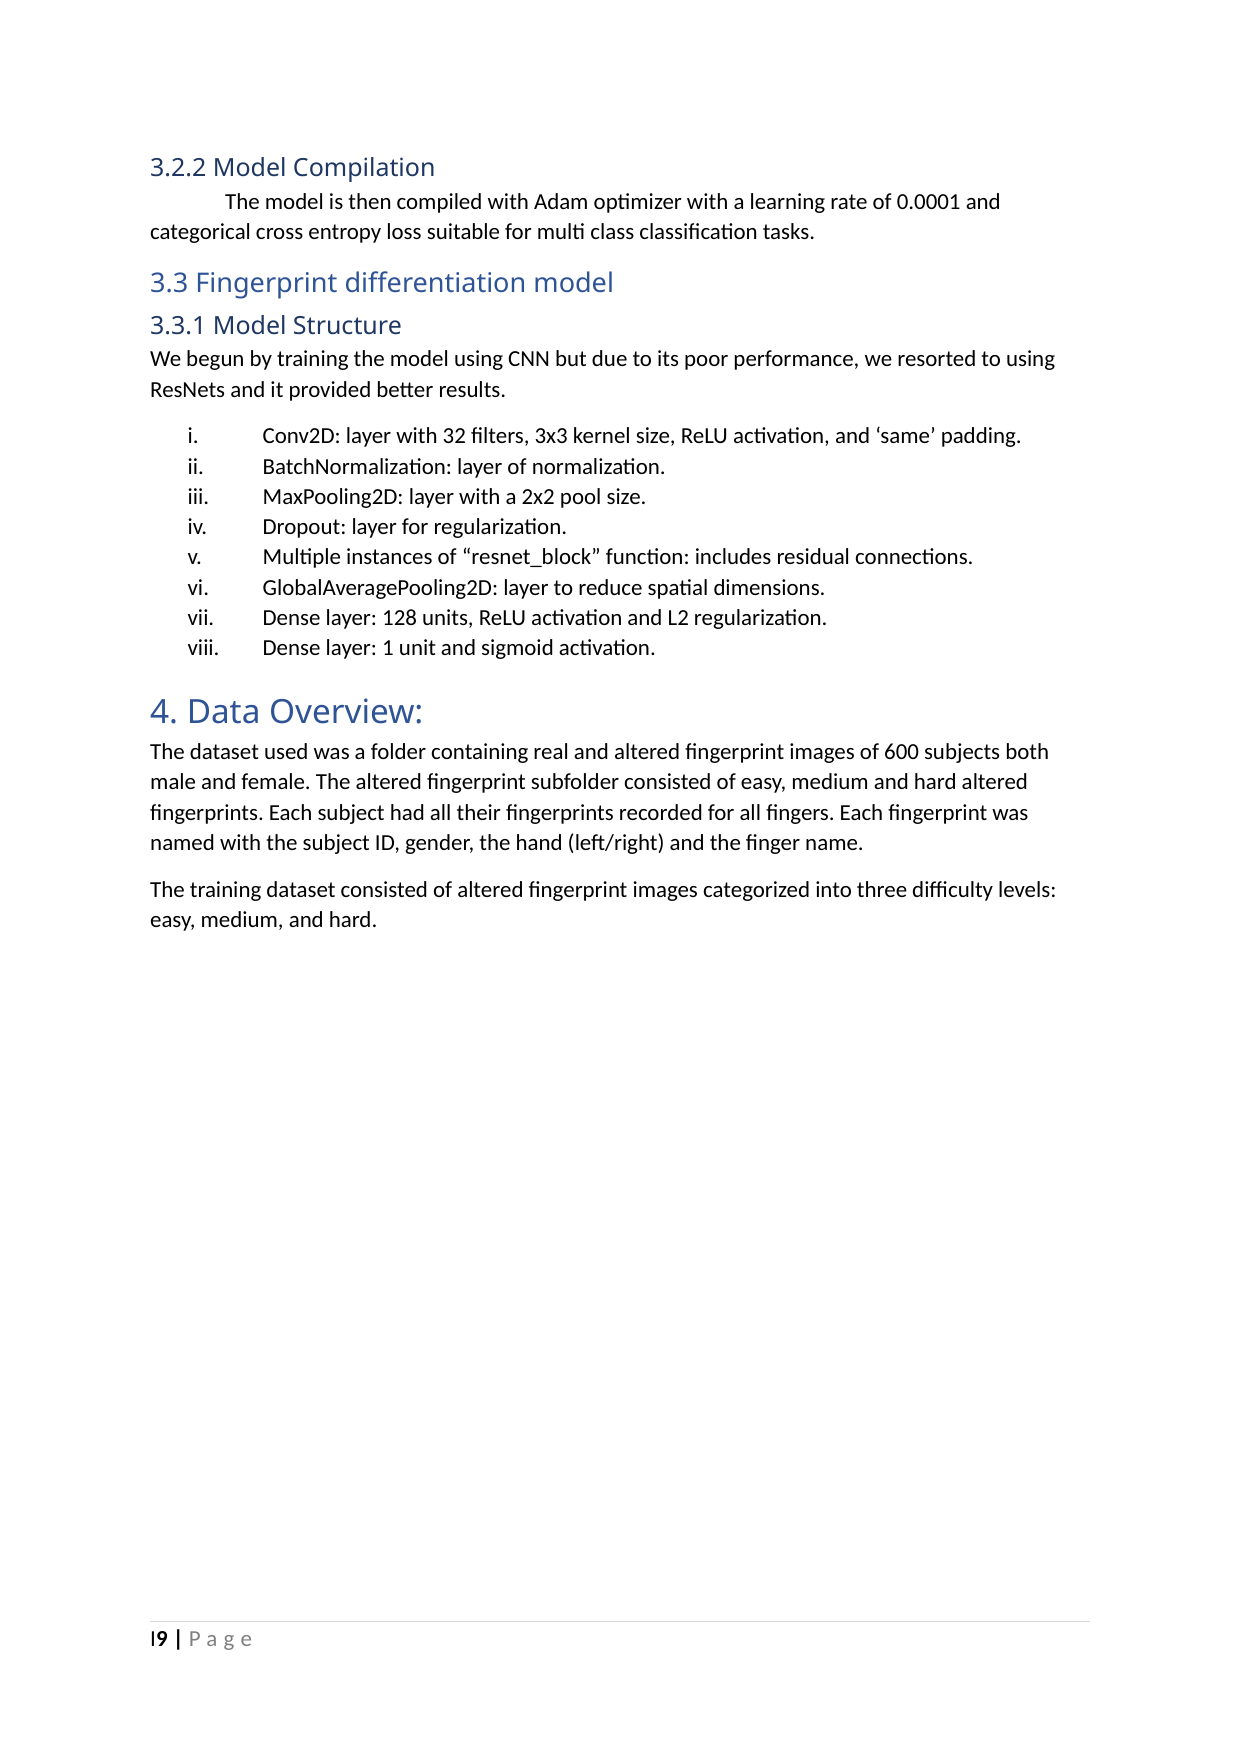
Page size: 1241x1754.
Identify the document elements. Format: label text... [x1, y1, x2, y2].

list Multiple instances of “resnet_block” function: includes residual connections. [187, 542, 1090, 571]
list Conv2D: layer with 32 filters, 3x3 kernel size, ReLU activation, and ‘same’ padding. [187, 422, 1090, 450]
text The model is then compiled with Adam optimizer with a learning rate of 0.0001 and categorical cross entropy loss suitable for multi class classification tasks. [150, 187, 1090, 245]
list Dropout: layer for regularization. [187, 512, 1090, 540]
text The training dataset consisted of altered fingerprint images categorized into three difficulty levels: easy, medium, and hard. [150, 875, 1090, 933]
list GlobalAveragePooling2D: layer to reduce spatial dimensions. [187, 573, 1090, 601]
list Dense layer: 1 unit and sigmoid activation. [187, 633, 1090, 661]
subtitle 3.3 Fingerprint differentiation model [150, 264, 1090, 301]
subtitle 3.3.1 Model Structure [150, 308, 1090, 342]
list MaxPooling2D: layer with a 2x2 pool size. [187, 482, 1090, 510]
text We begun by training the model using CNN but due to its poor performance, we resorted to using ResNets and it provided better results. [150, 344, 1090, 403]
subtitle 3.2.2 Model Compilation [150, 150, 1090, 184]
subtitle 4. Data Overview: [150, 688, 1090, 734]
list BatchNormalization: layer of normalization. [187, 452, 1090, 480]
list Dense layer: 128 units, ReLU activation and L2 regularization. [187, 603, 1090, 631]
text The dataset used was a folder containing real and altered fingerprint images of 600 subjects both male and female. The altered fingerprint subfolder consisted of easy, medium and hard altered fingerprints. Each subject had all their fingerprints recorded for all fingers. Each fingerprint was named with the subject ID, gender, the hand (left/right) and the finger name. [150, 737, 1090, 856]
